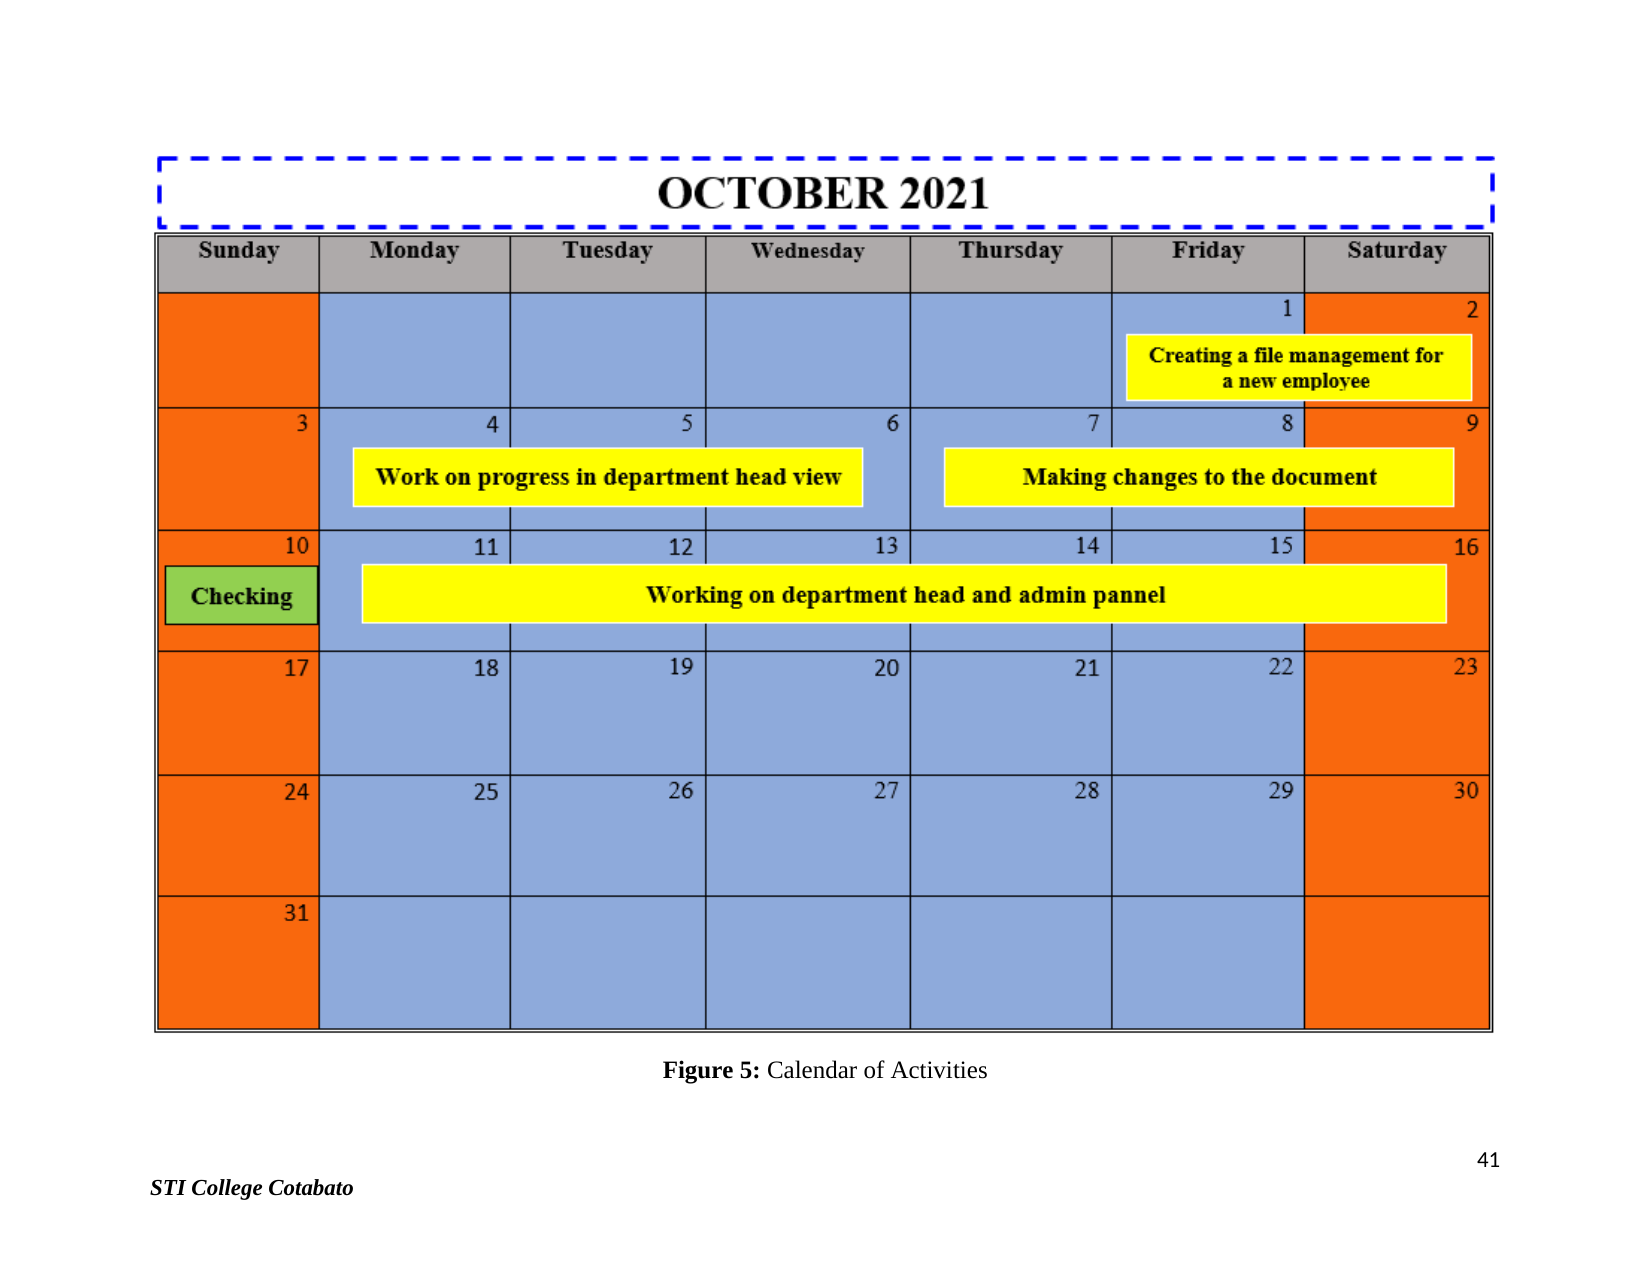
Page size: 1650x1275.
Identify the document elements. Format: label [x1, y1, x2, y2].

picture [150, 150, 1500, 1039]
